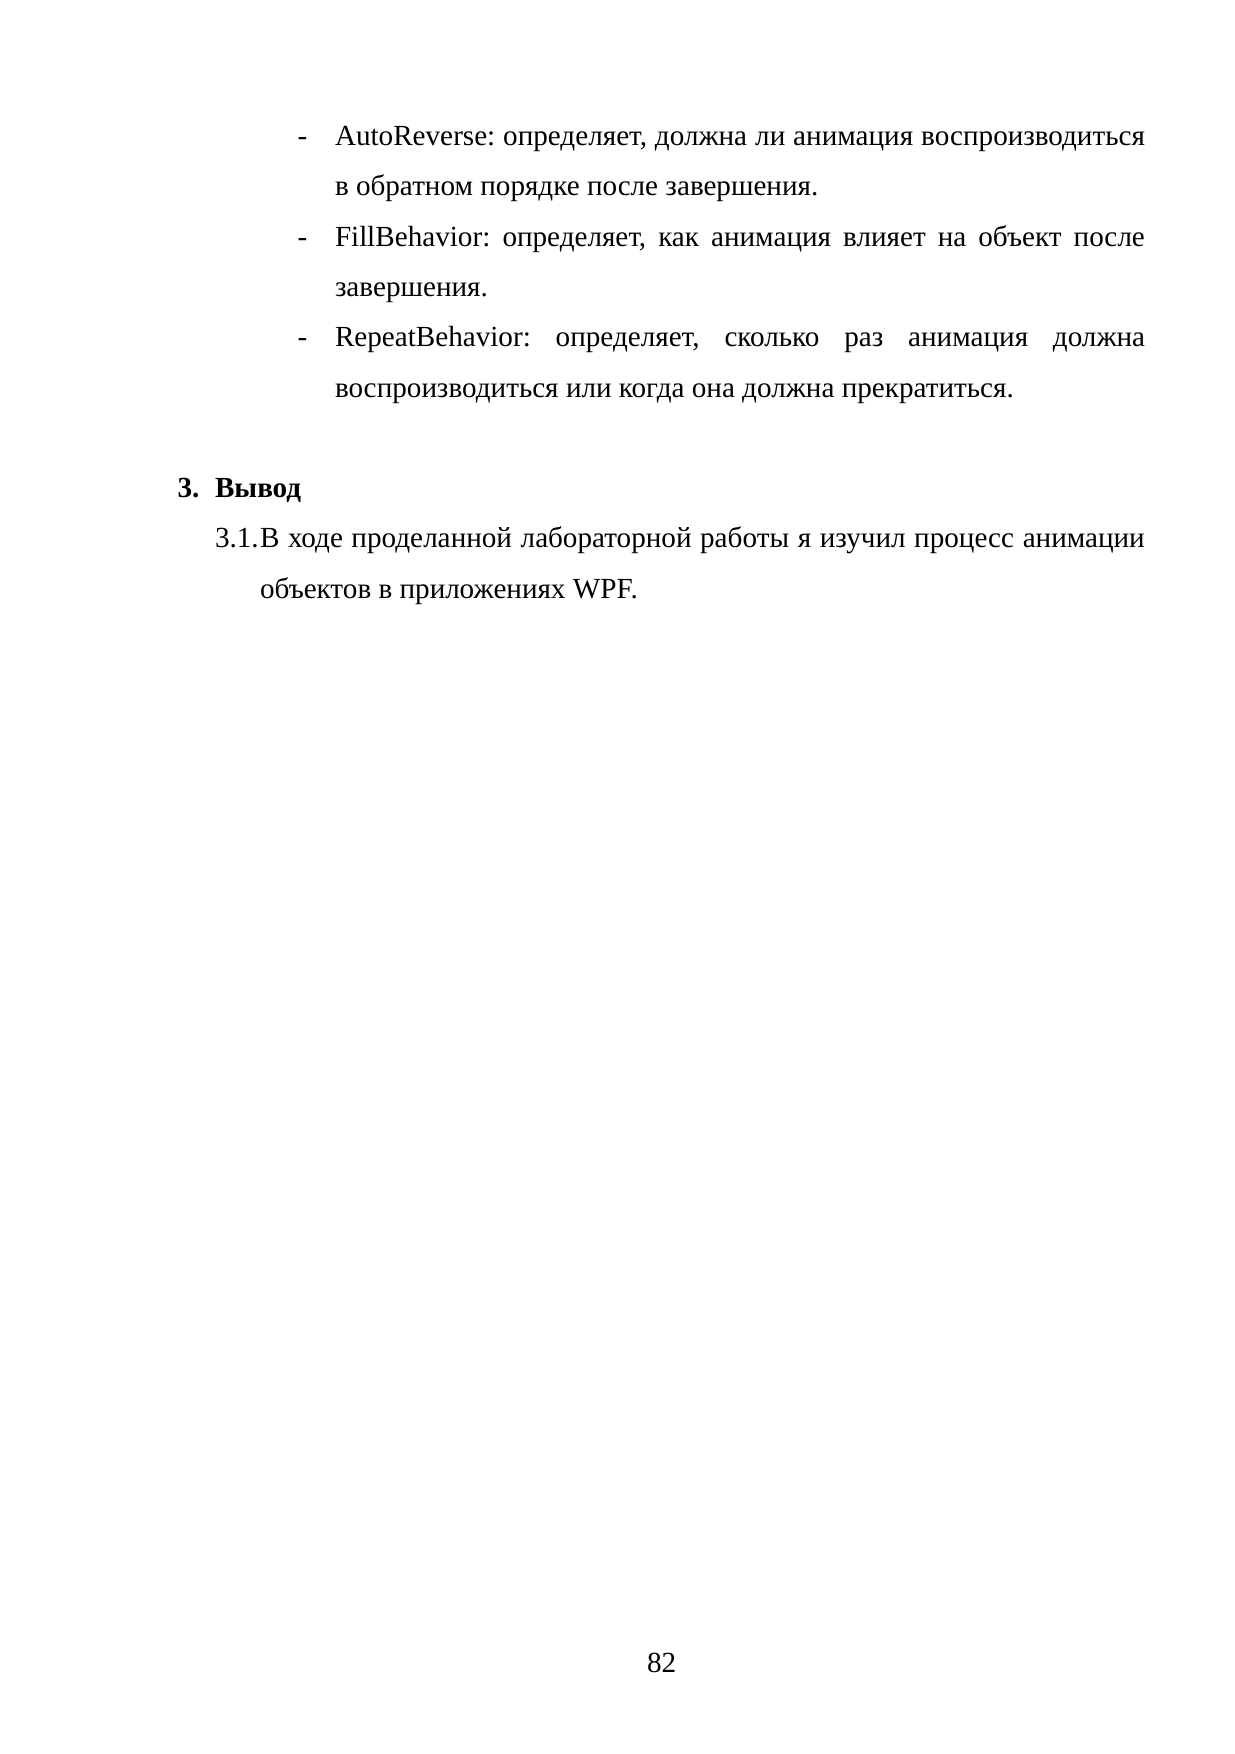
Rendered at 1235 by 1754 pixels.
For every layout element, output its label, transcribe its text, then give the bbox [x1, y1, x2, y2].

list Вывод [177, 470, 1146, 504]
list AutoReverse: определяет, должна ли анимация воспроизводиться в обратном порядке после завершения. [297, 118, 1146, 202]
list RepeatBehavior: определяет, сколько раз анимация должна воспроизводиться или когда она должна прекратиться. [297, 319, 1146, 403]
list В ходе проделанной лабораторной работы я изучил процесс анимации объектов в приложениях WPF. [215, 521, 1146, 604]
list FillBehavior: определяет, как анимация влияет на объект после завершения. [297, 219, 1146, 303]
